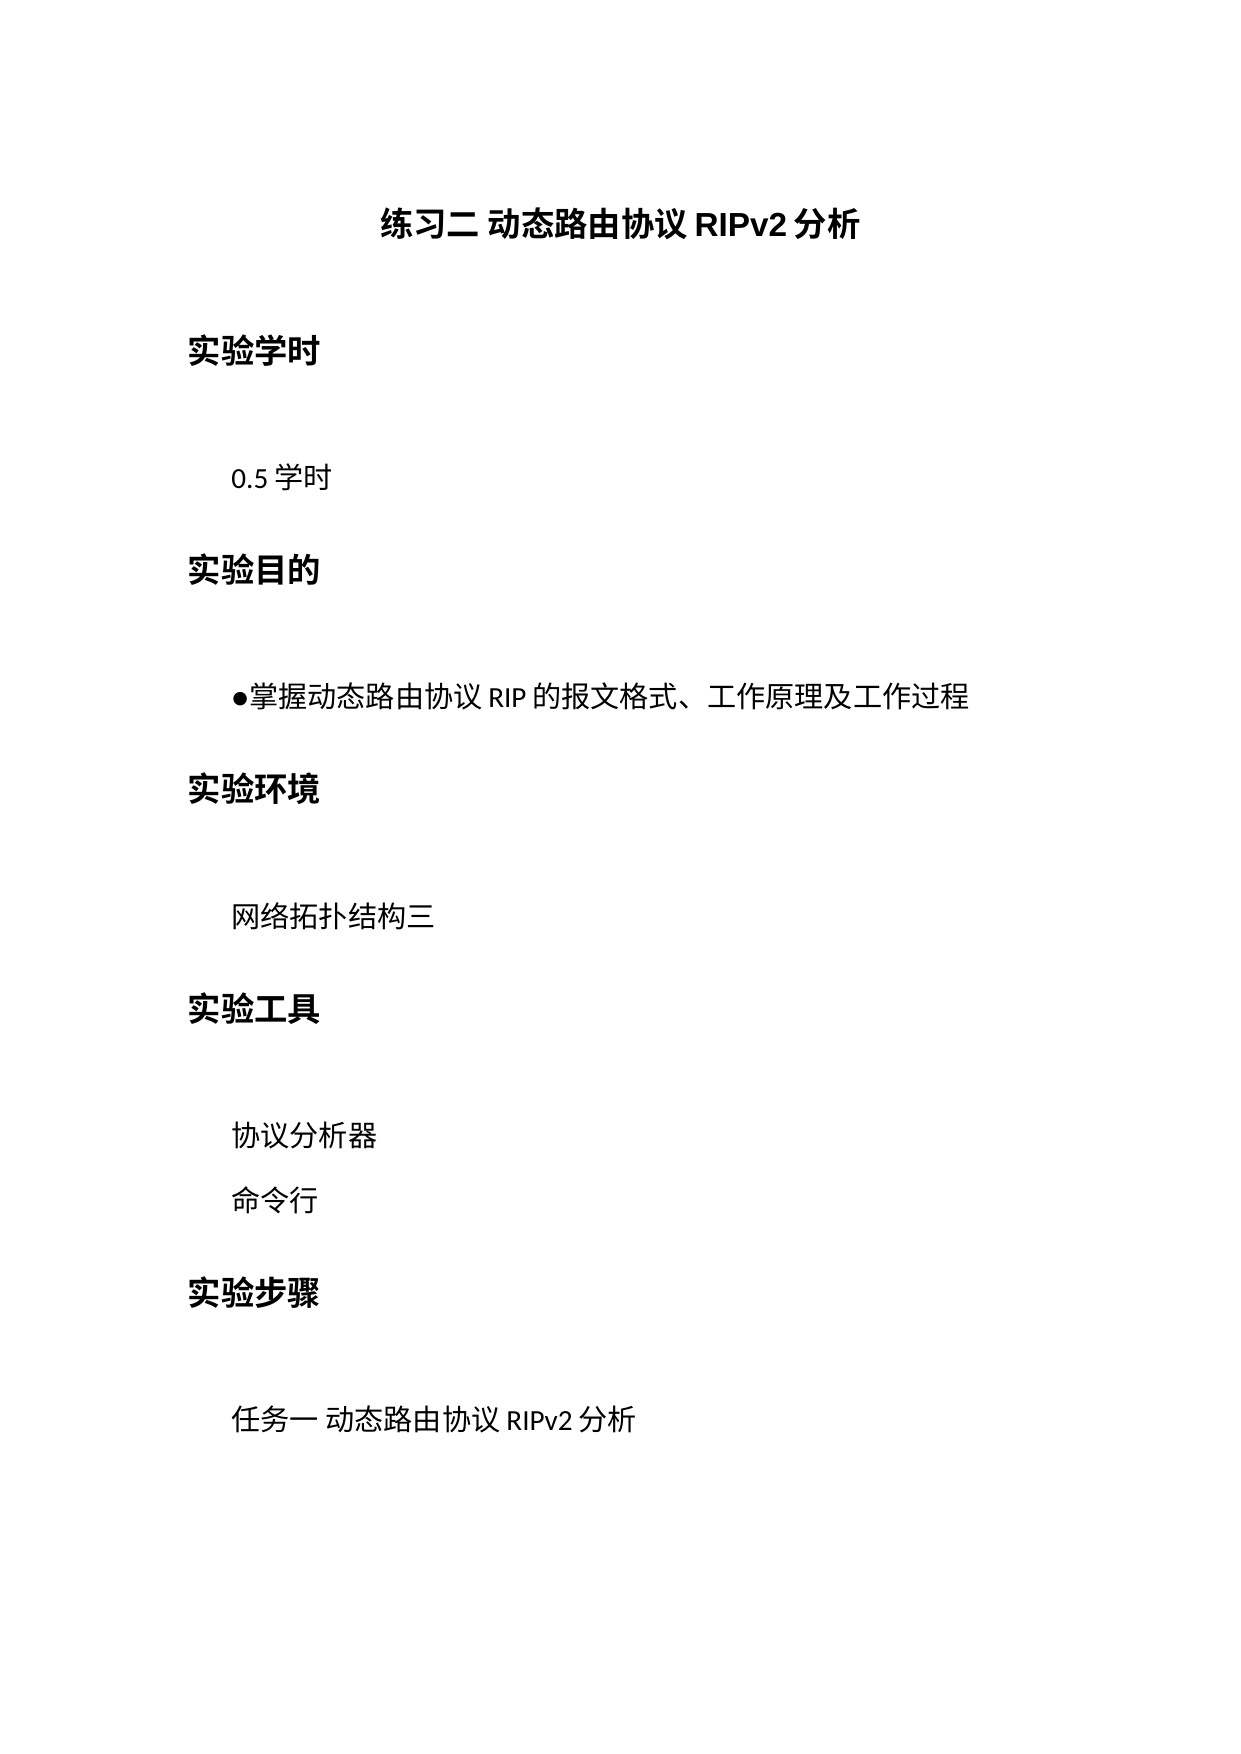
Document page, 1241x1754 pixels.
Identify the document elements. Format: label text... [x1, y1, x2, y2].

text 命令行 [187, 1166, 1053, 1231]
subtitle 实验学时 [187, 316, 1053, 381]
subtitle 实验目的 [187, 536, 1053, 601]
text 网络拓扑结构三 [187, 882, 1053, 947]
subtitle 实验步骤 [187, 1258, 1053, 1323]
text 0.5学时 [187, 443, 1053, 508]
text ●掌握动态路由协议RIP的报文格式、工作原理及工作过程 [187, 663, 1053, 728]
text 任务一 动态路由协议RIPv2分析 [187, 1386, 1053, 1451]
subtitle 实验工具 [187, 974, 1053, 1039]
subtitle 练习二 动态路由协议RIPv2分析 [187, 189, 1053, 254]
subtitle 实验环境 [187, 755, 1053, 820]
text 协议分析器 [187, 1101, 1053, 1166]
